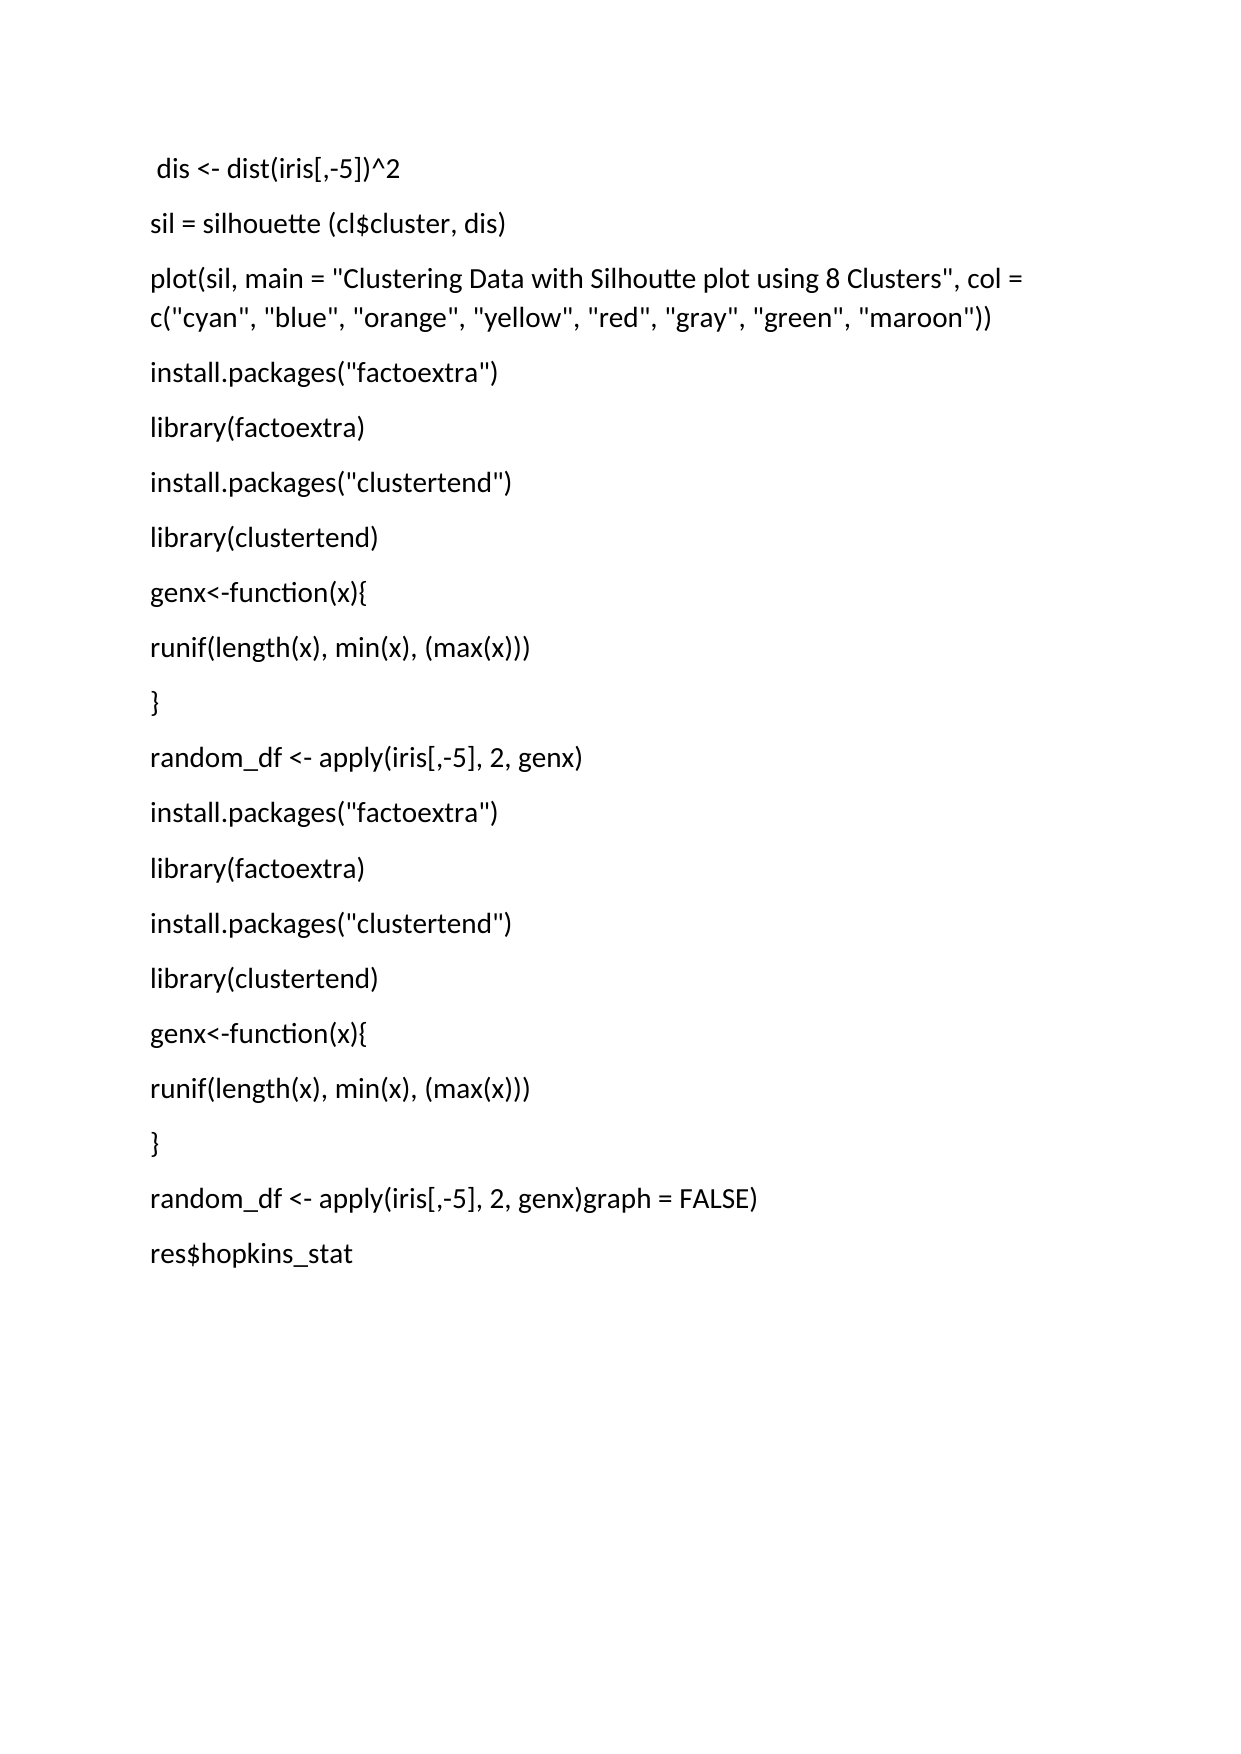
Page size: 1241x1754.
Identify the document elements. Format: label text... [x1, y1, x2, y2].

text install.packages("factoextra") [150, 794, 1090, 830]
text plot(sil, main = "Clustering Data with Silhoutte plot using 8 Clusters", col = c("cyan", "blue", "orange", "yellow", "red", "gray", "green", "maroon")) [150, 260, 1090, 334]
text genx<-function(x){ [150, 1015, 1090, 1051]
text install.packages("clustertend") [150, 905, 1090, 940]
text genx<-function(x){ [150, 574, 1090, 610]
text } [150, 1125, 1090, 1161]
text library(clustertend) [150, 960, 1090, 996]
text library(factoextra) [150, 850, 1090, 885]
text library(factoextra) [150, 409, 1090, 444]
text install.packages("clustertend") [150, 464, 1090, 499]
text install.packages("factoextra") [150, 354, 1090, 389]
text runif(length(x), min(x), (max(x))) [150, 629, 1090, 665]
text res$hopkins_stat [150, 1235, 1090, 1271]
text sil = silhouette (cl$cluster, dis) [150, 205, 1090, 241]
text library(clustertend) [150, 519, 1090, 555]
text random_df <- apply(iris[,-5], 2, genx)graph = FALSE) [150, 1180, 1090, 1216]
text } [150, 684, 1090, 720]
text runif(length(x), min(x), (max(x))) [150, 1070, 1090, 1106]
text dis <- dist(iris[,-5])^2 [150, 150, 1090, 186]
text random_df <- apply(iris[,-5], 2, genx) [150, 739, 1090, 775]
